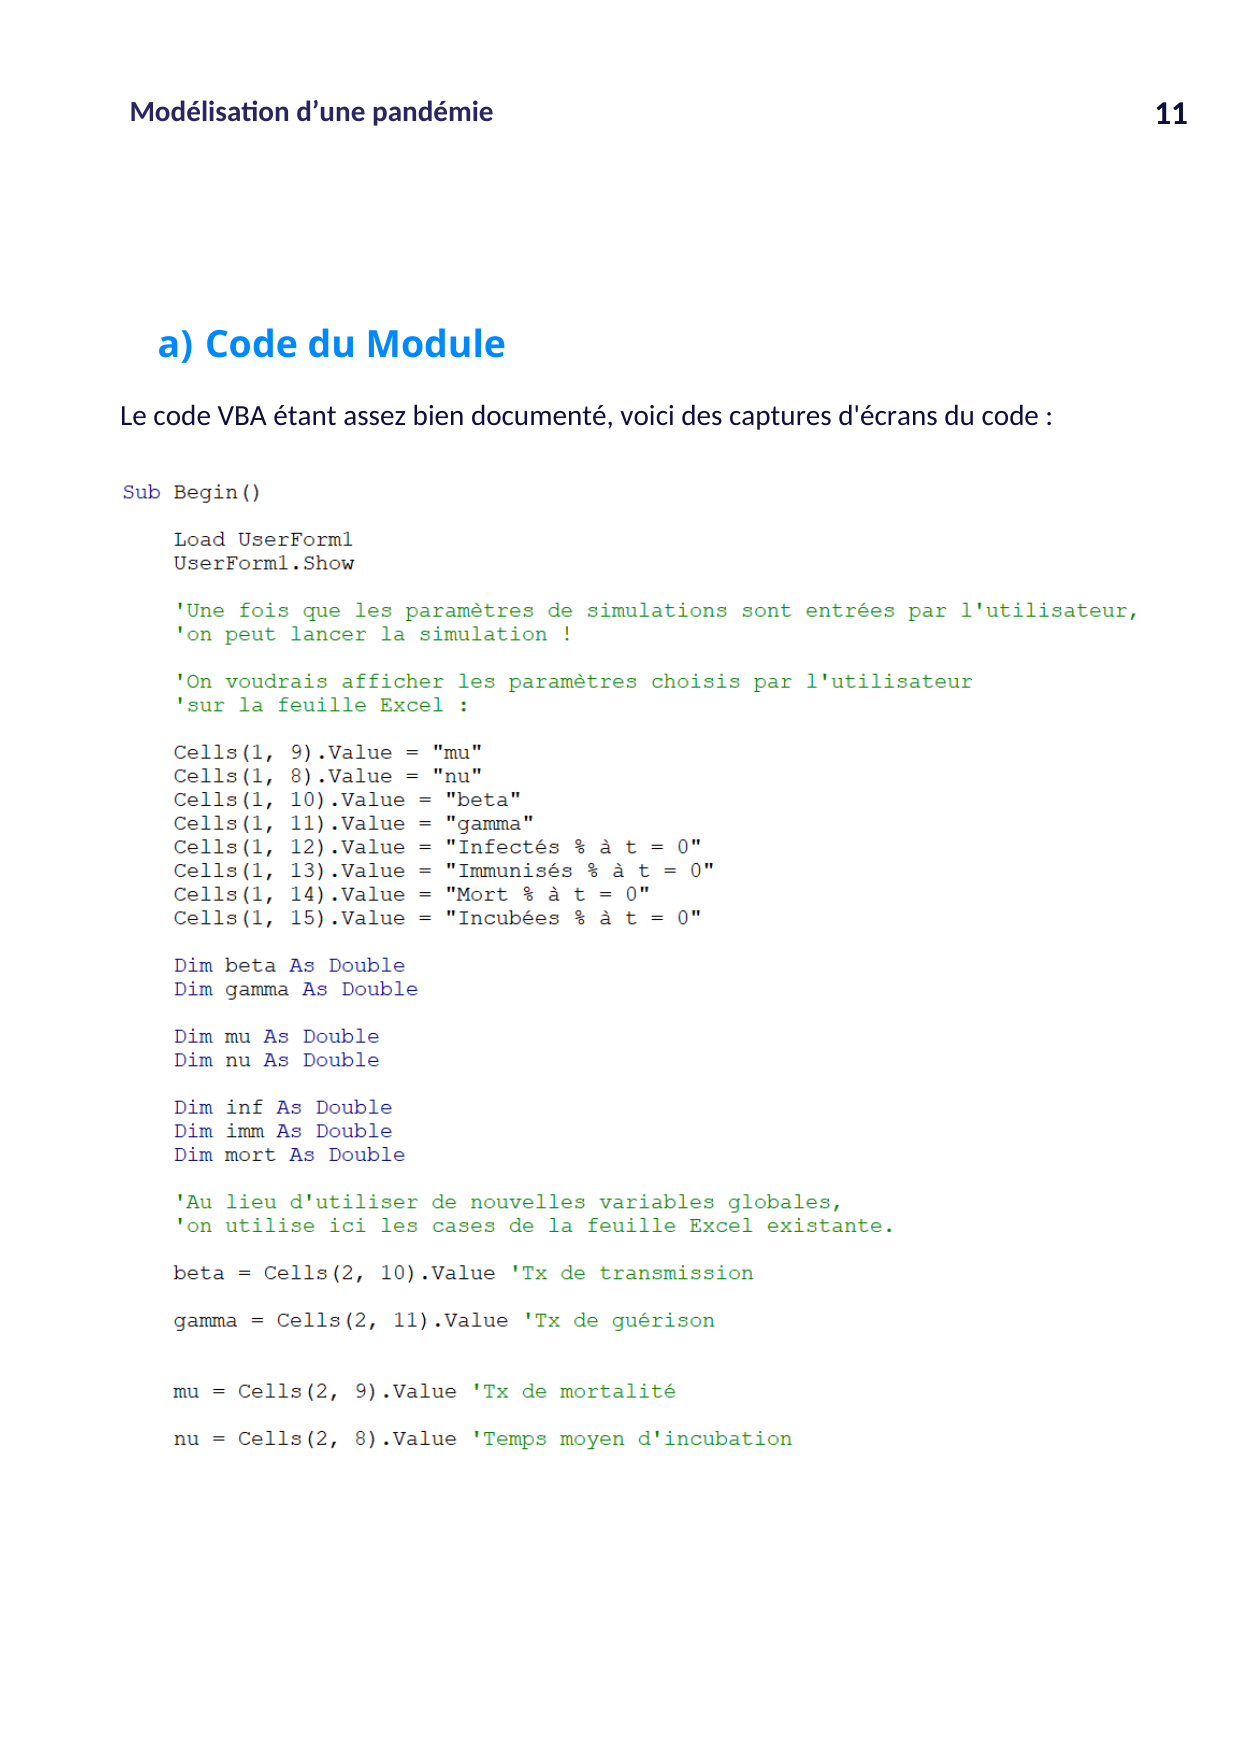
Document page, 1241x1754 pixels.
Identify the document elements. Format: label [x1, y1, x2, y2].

table_cell [120, 277, 1168, 1628]
picture [120, 478, 1145, 1460]
